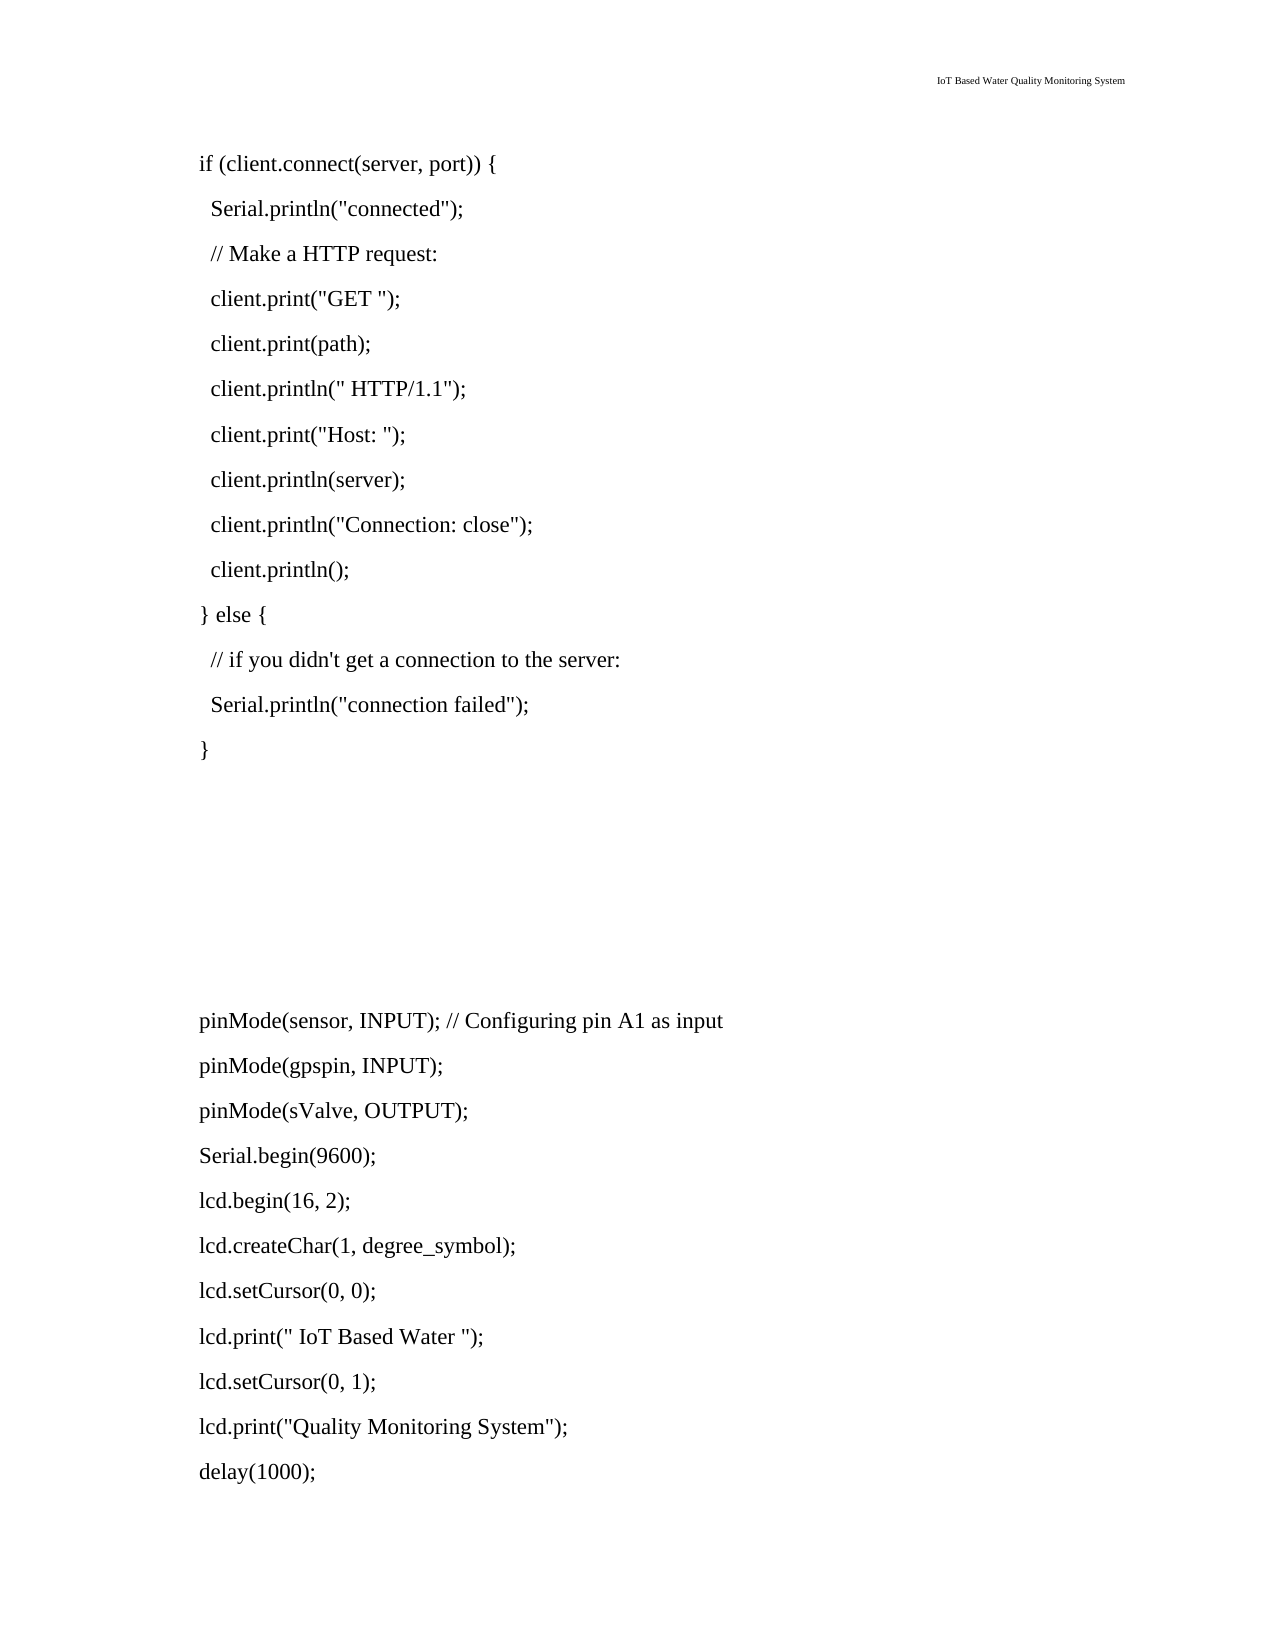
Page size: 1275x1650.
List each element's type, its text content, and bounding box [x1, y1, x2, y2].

text lcd.print("Quality Monitoring System"); [187, 1413, 1125, 1439]
text lcd.print(" IoT Based Water "); [187, 1323, 1125, 1349]
text if (client.connect(server, port)) { [187, 150, 1125, 176]
text pinMode(sValve, OUTPUT); [187, 1097, 1125, 1123]
text client.print("Host: "); [187, 421, 1125, 447]
text lcd.createChar(1, degree_symbol); [187, 1232, 1125, 1259]
text client.print(path); [187, 330, 1125, 357]
text lcd.setCursor(0, 1); [187, 1368, 1125, 1394]
text client.print("GET "); [187, 285, 1125, 312]
text lcd.begin(16, 2); [187, 1187, 1125, 1214]
text // if you didn't get a connection to the server: [187, 646, 1125, 672]
text client.println(" HTTP/1.1"); [187, 376, 1125, 402]
text Serial.begin(9600); [187, 1142, 1125, 1169]
text client.println(); [187, 556, 1125, 582]
text Serial.println("connection failed"); [187, 691, 1125, 718]
text client.println(server); [187, 466, 1125, 492]
text pinMode(sensor, INPUT); // Configuring pin A1 as input [187, 1007, 1125, 1033]
text } else { [187, 601, 1125, 627]
text } [187, 736, 1125, 763]
text pinMode(gpspin, INPUT); [187, 1052, 1125, 1078]
text // Make a HTTP request: [187, 240, 1125, 267]
text Serial.println("connected"); [187, 195, 1125, 221]
text delay(1000); [187, 1458, 1125, 1484]
text lcd.setCursor(0, 0); [187, 1278, 1125, 1304]
text client.println("Connection: close"); [187, 511, 1125, 537]
